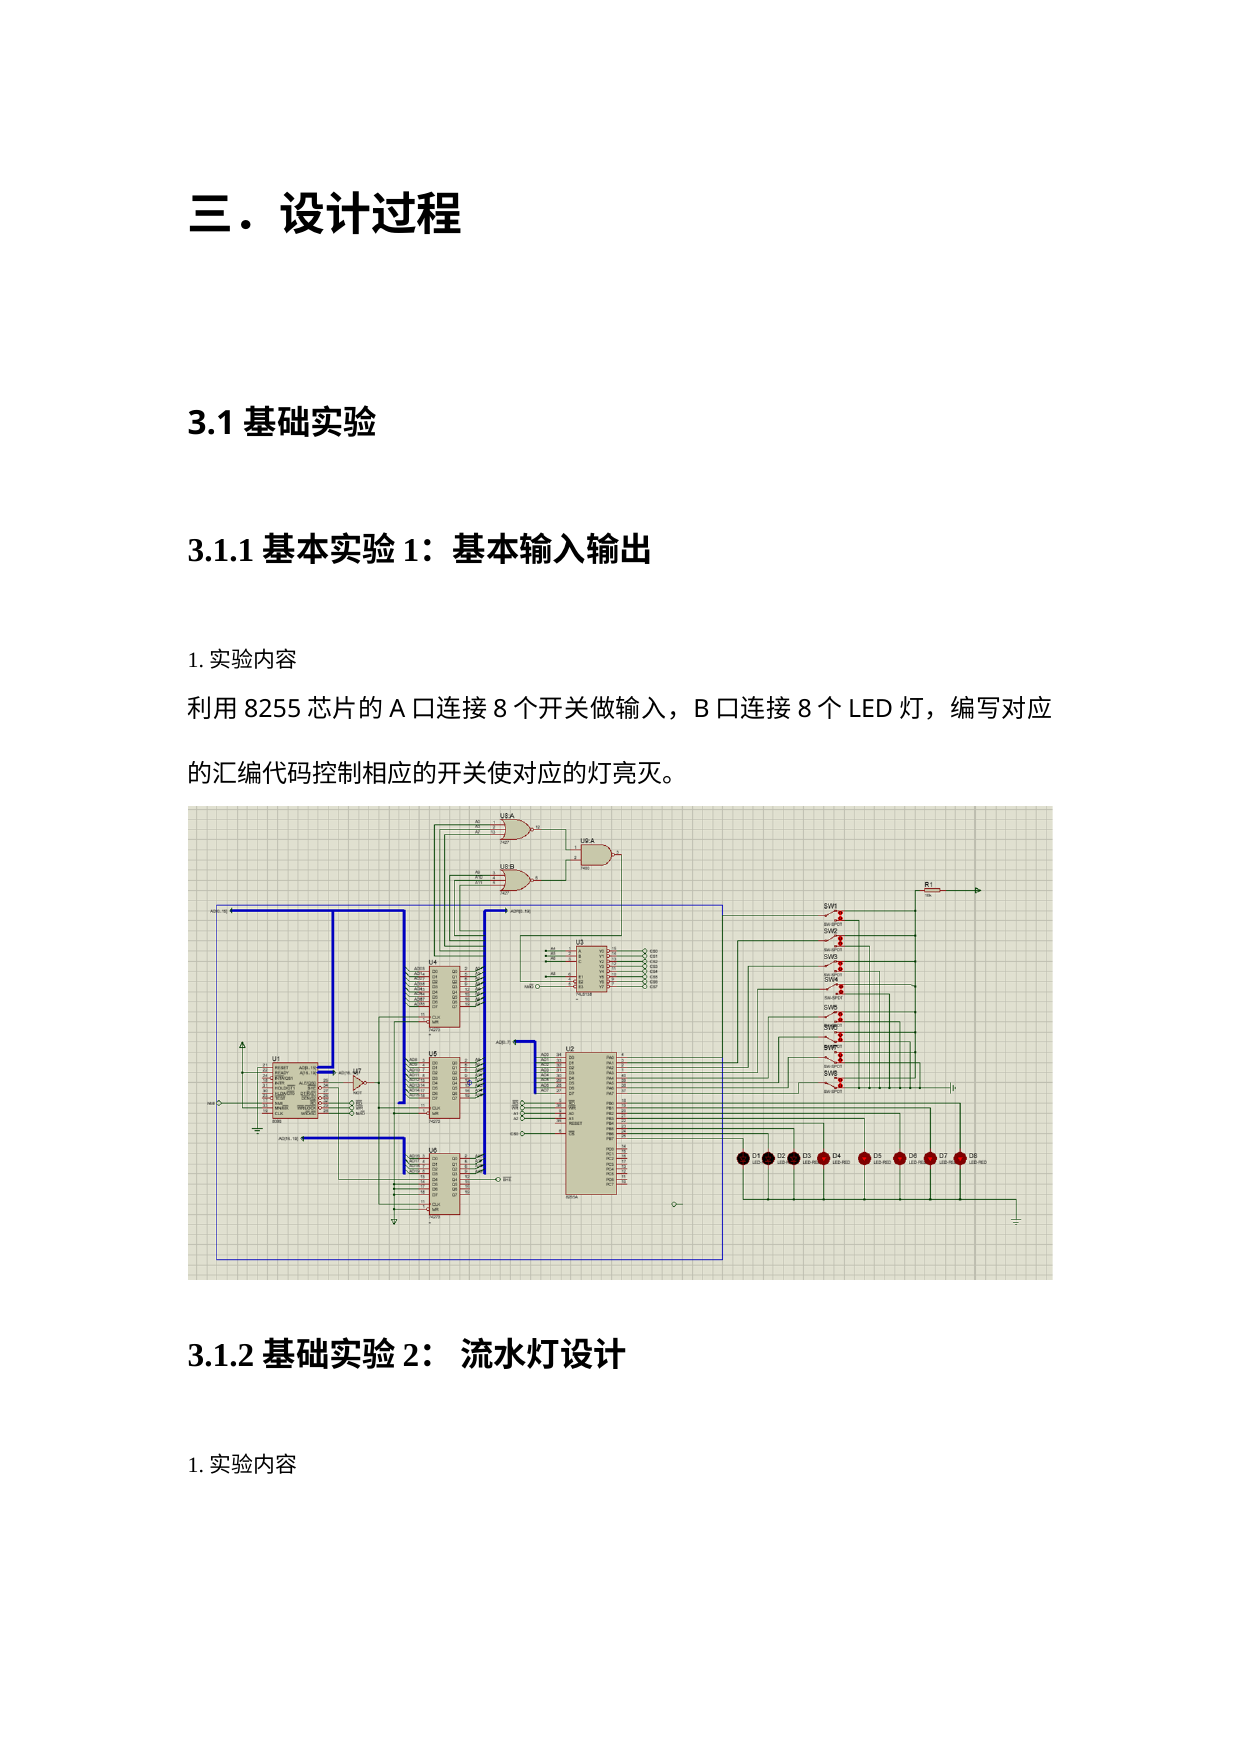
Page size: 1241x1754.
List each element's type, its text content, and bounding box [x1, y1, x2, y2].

subtitle 3.1.1 基本实验1：基本输入输出 [187, 515, 1053, 580]
subtitle 三．设计过程 [187, 162, 1053, 259]
text 利用8255芯片的A口连接8个开关做输入，B口连接8个LED灯，编写对应的汇编代码控制相应的开关使对应的灯亮灭。 [187, 674, 1053, 804]
text 1. 实验内容 [187, 642, 1053, 674]
subtitle 3.1 基础实验 [187, 387, 1053, 452]
text 1. 实验内容 [187, 1446, 1053, 1479]
picture [187, 804, 1053, 1280]
subtitle 3.1.2 基础实验2： 流水灯设计 [187, 1319, 1053, 1384]
